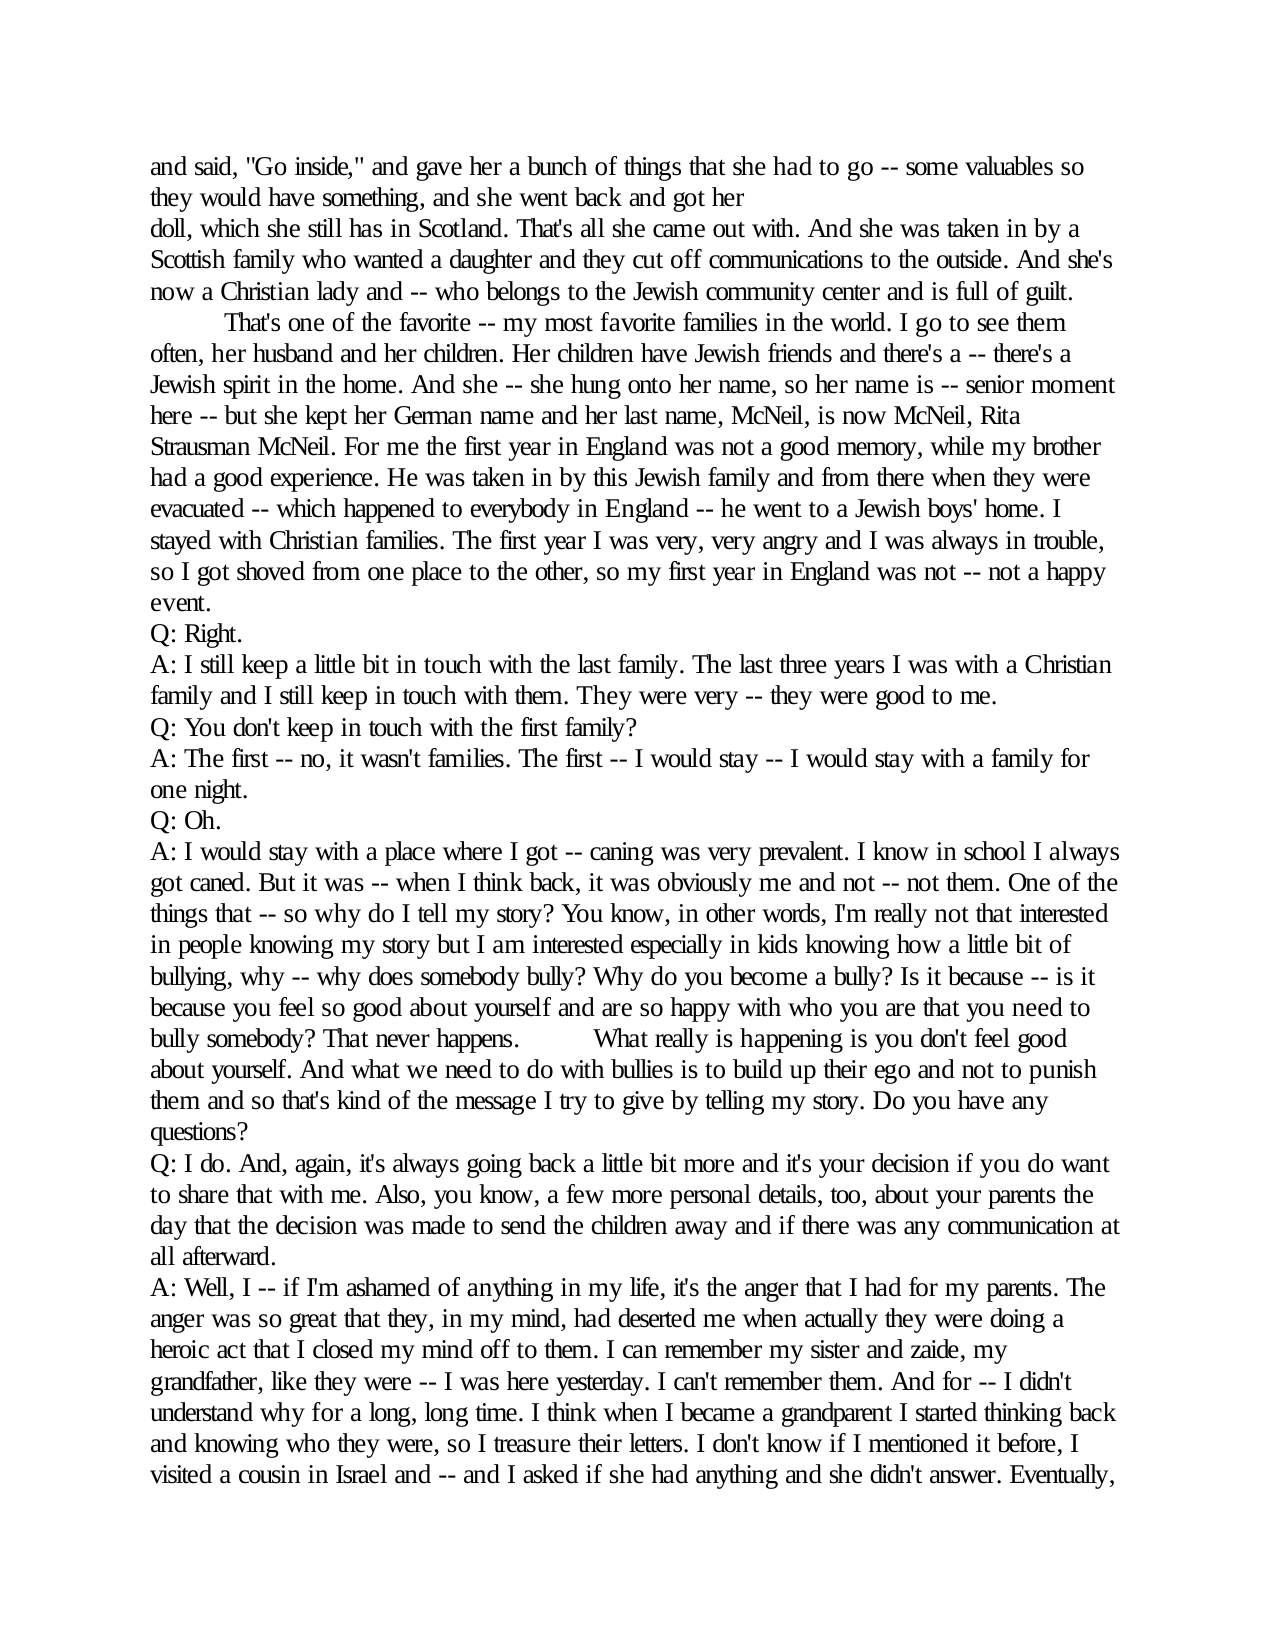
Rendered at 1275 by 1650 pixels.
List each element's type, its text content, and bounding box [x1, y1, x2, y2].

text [150, 1333, 1125, 1489]
text Q: You don't keep in touch with the first family? [150, 773, 1125, 804]
text doll, which she still has in Scotland. That's all she came out with. And she was taken in by a Scottish family who wanted a daughter and they cut off communications to the outside. And she's now a Christian lady and -- who belongs to the Jewish community center and is full of guilt. That's one of the favorite -- my most favorite families in the world. I go to see them often, her husband and her children. Her children have Jewish friends and there's a -- there's a Jewish spirit in the home. And she -- she hung onto her name, so her name is -- senior moment here -- but she kept her German name and her last name, McNeil, is now McNeil, Rita Strausman McNeil. For me the first year in England was not a good memory, while my brother had a good experience. He was taken in by this Jewish family and from there when they were evacuated -- which happened to everybody in England -- he went to a Jewish boys' home. I stayed with Christian families. The first year I was very, very angry and I was always in trouble, so I got shoved from one place to the other, so my first year in England was not -- not a happy event. [150, 274, 1125, 679]
text A: I would stay with a place where I got -- caning was very prevalent. I know in school I always got caned. But it was -- when I think back, it was obviously me and not -- not them. One of the things that -- so why do I tell my story? You know, in other words, I'm really not that interested in people knowing my story but I am interested especially in kids knowing how a little bit of bullying, why -- why does somebody bully? Why do you become a bully? Is it because -- is it because you feel so good about yourself and are so happy with who you are that you need to bully somebody? That never happens. What really is happening is you don't feel good about yourself. And what we need to do with bullies is to build up their ego and not to punish them and so that's kind of the message I try to give by telling my story. Do you have any questions? [150, 897, 1125, 1209]
text A: The first -- no, it wasn't families. The first -- I would stay -- I would stay with a family for one night. [150, 804, 1125, 866]
text Q: I do. And, again, it's always going back a little bit more and it's your decision if you do want to share that with me. Also, you know, a few more personal details, too, about your parents the day that the decision was made to send the children away and if there was any communication at all afterward. [150, 1209, 1125, 1333]
text A: I still keep a little bit in touch with the last family. The last three years I was with a Christian family and I still keep in touch with them. They were very -- they were good to me. [150, 711, 1125, 773]
text Q: Oh. [150, 866, 1125, 897]
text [150, 150, 1125, 274]
text Q: Right. [150, 679, 1125, 711]
